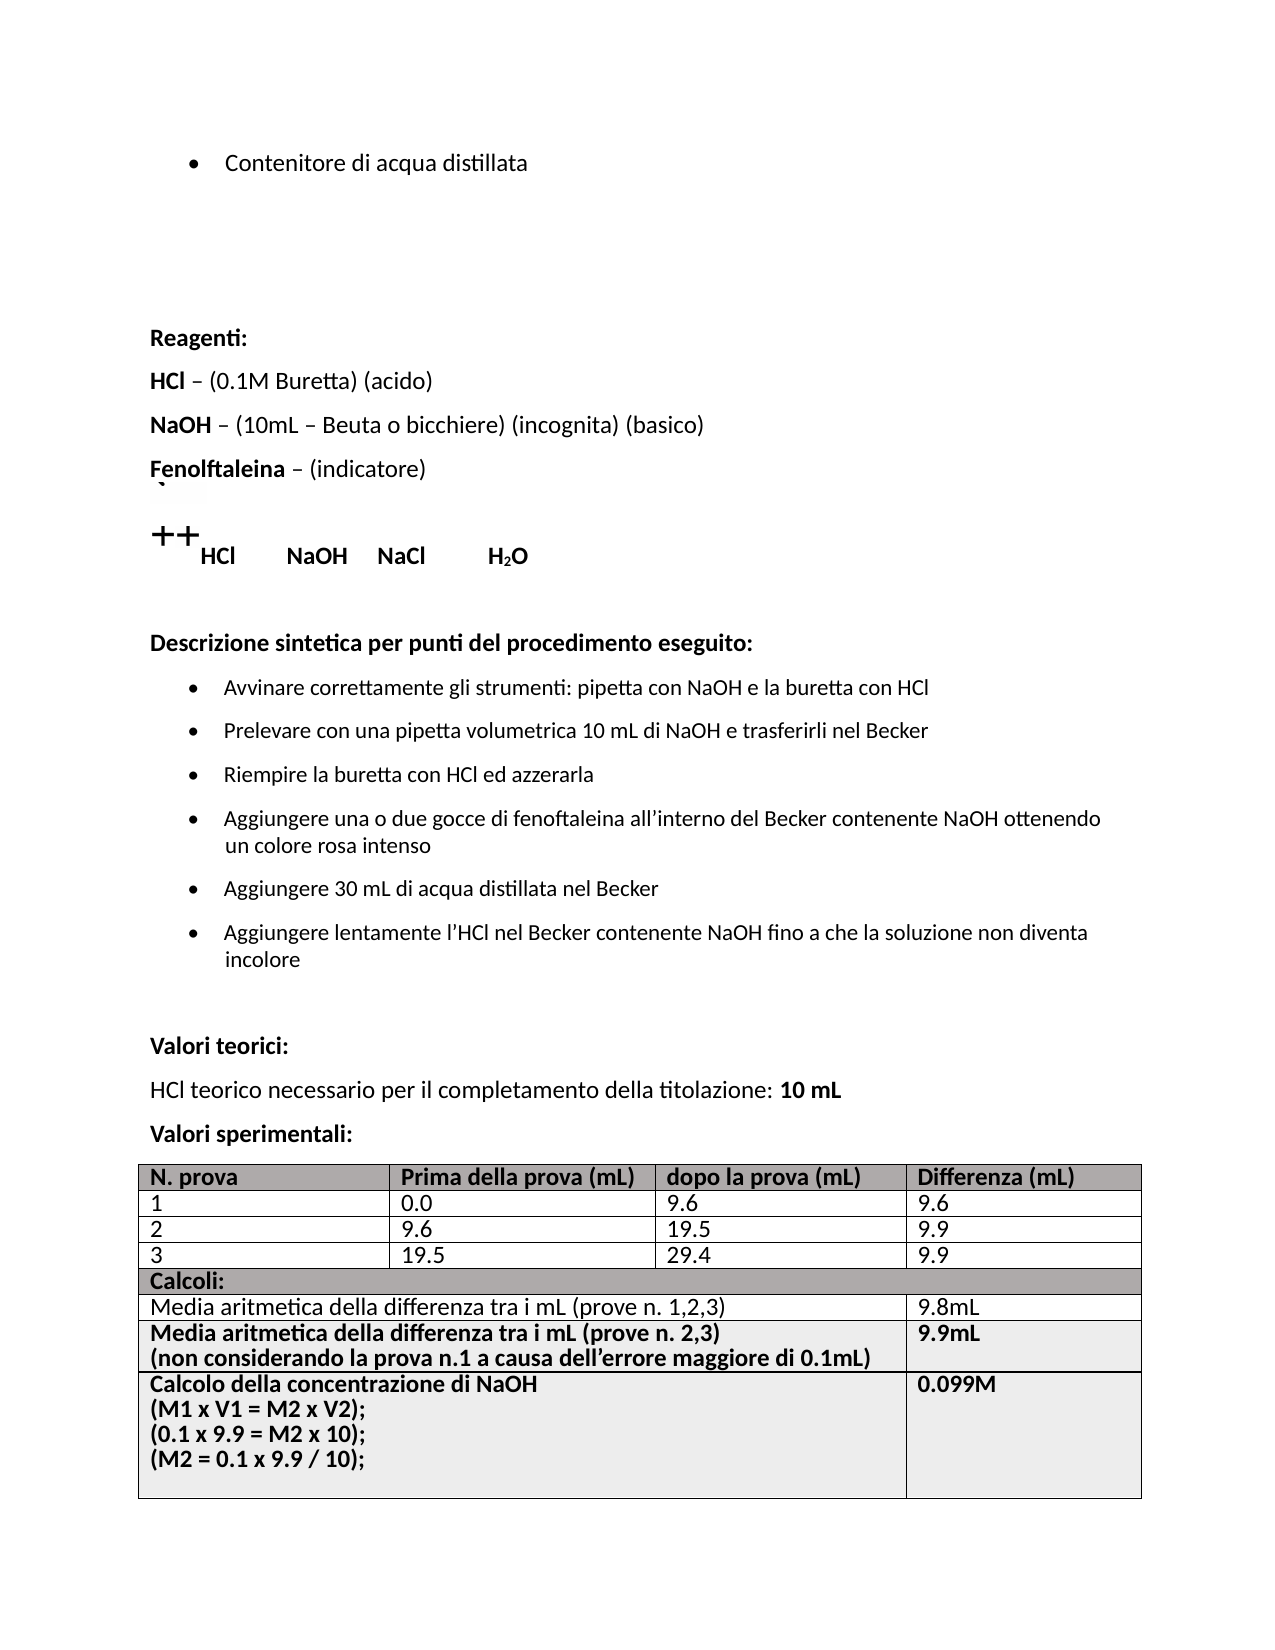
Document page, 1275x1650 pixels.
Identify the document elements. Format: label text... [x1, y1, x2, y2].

list Aggiungere una o due gocce di fenoftaleina all’interno del Becker contenente NaOH ottenendo un colore rosa intenso [187, 805, 1125, 859]
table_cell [139, 1373, 906, 1497]
text Valori sperimentali: [150, 1121, 1125, 1147]
table_cell Media aritmetica della differenza tra i mL (prove n. 1,2,3) [139, 1295, 906, 1320]
text Fenolftaleina – (indicatore) [150, 456, 1125, 482]
table_cell 19.5 [656, 1217, 906, 1242]
table_cell 19.5 [390, 1243, 655, 1268]
table_cell 9.6 [907, 1191, 1141, 1216]
table_cell 0.0 [390, 1191, 655, 1216]
list Aggiungere lentamente l’HCl nel Becker contenente NaOH fino a che la soluzione non diventa incolore [187, 919, 1125, 973]
table_cell 9.8mL [907, 1295, 1141, 1320]
text HCl NaOH NaCl H2O [150, 543, 1125, 570]
list Avvinare correttamente gli strumenti: pipetta con NaOH e la buretta con HCl [187, 674, 1125, 701]
table_cell 9.9 [907, 1243, 1141, 1268]
table_header Prima della prova (mL) [390, 1165, 655, 1190]
table_cell 2 [139, 1217, 389, 1242]
table_cell 3 [139, 1243, 389, 1268]
table_cell 1 [139, 1191, 389, 1216]
table_cell 9.9 [907, 1217, 1141, 1242]
table_cell 9.6 [390, 1217, 655, 1242]
table_header N. prova [139, 1165, 389, 1190]
table_cell Media aritmetica della differenza tra i mL (prove n. 2,3) (non considerando la prova n.1 a causa dell’errore maggiore di 0.1mL) [139, 1321, 906, 1371]
table_cell 0.099M [907, 1373, 1141, 1497]
text Descrizione sintetica per punti del procedimento eseguito: [150, 630, 1125, 657]
text Reagenti: [150, 324, 1125, 352]
list Riempire la buretta con HCl ed azzerarla [187, 761, 1125, 788]
table_cell 9.6 [656, 1191, 906, 1216]
table_header dopo la prova (mL) [656, 1165, 906, 1190]
text HCl – (0.1M Buretta) (acido) [150, 368, 1125, 395]
table_header Differenza (mL) [907, 1165, 1141, 1190]
table_cell 9.9mL [907, 1321, 1141, 1371]
text HCl teorico necessario per il completamento della titolazione: 10 mL [150, 1077, 1125, 1104]
table_cell 29.4 [656, 1243, 906, 1268]
table_cell Calcoli: [139, 1269, 1141, 1294]
list Prelevare con una pipetta volumetrica 10 mL di NaOH e trasferirli nel Becker [187, 717, 1125, 744]
text NaOH – (10mL – Beuta o bicchiere) (incognita) (basico) [150, 412, 1125, 439]
list Contenitore di acqua distillata [187, 150, 1125, 177]
list Aggiungere 30 mL di acqua distillata nel Becker [187, 875, 1125, 902]
text Valori teorici: [150, 1033, 1125, 1060]
